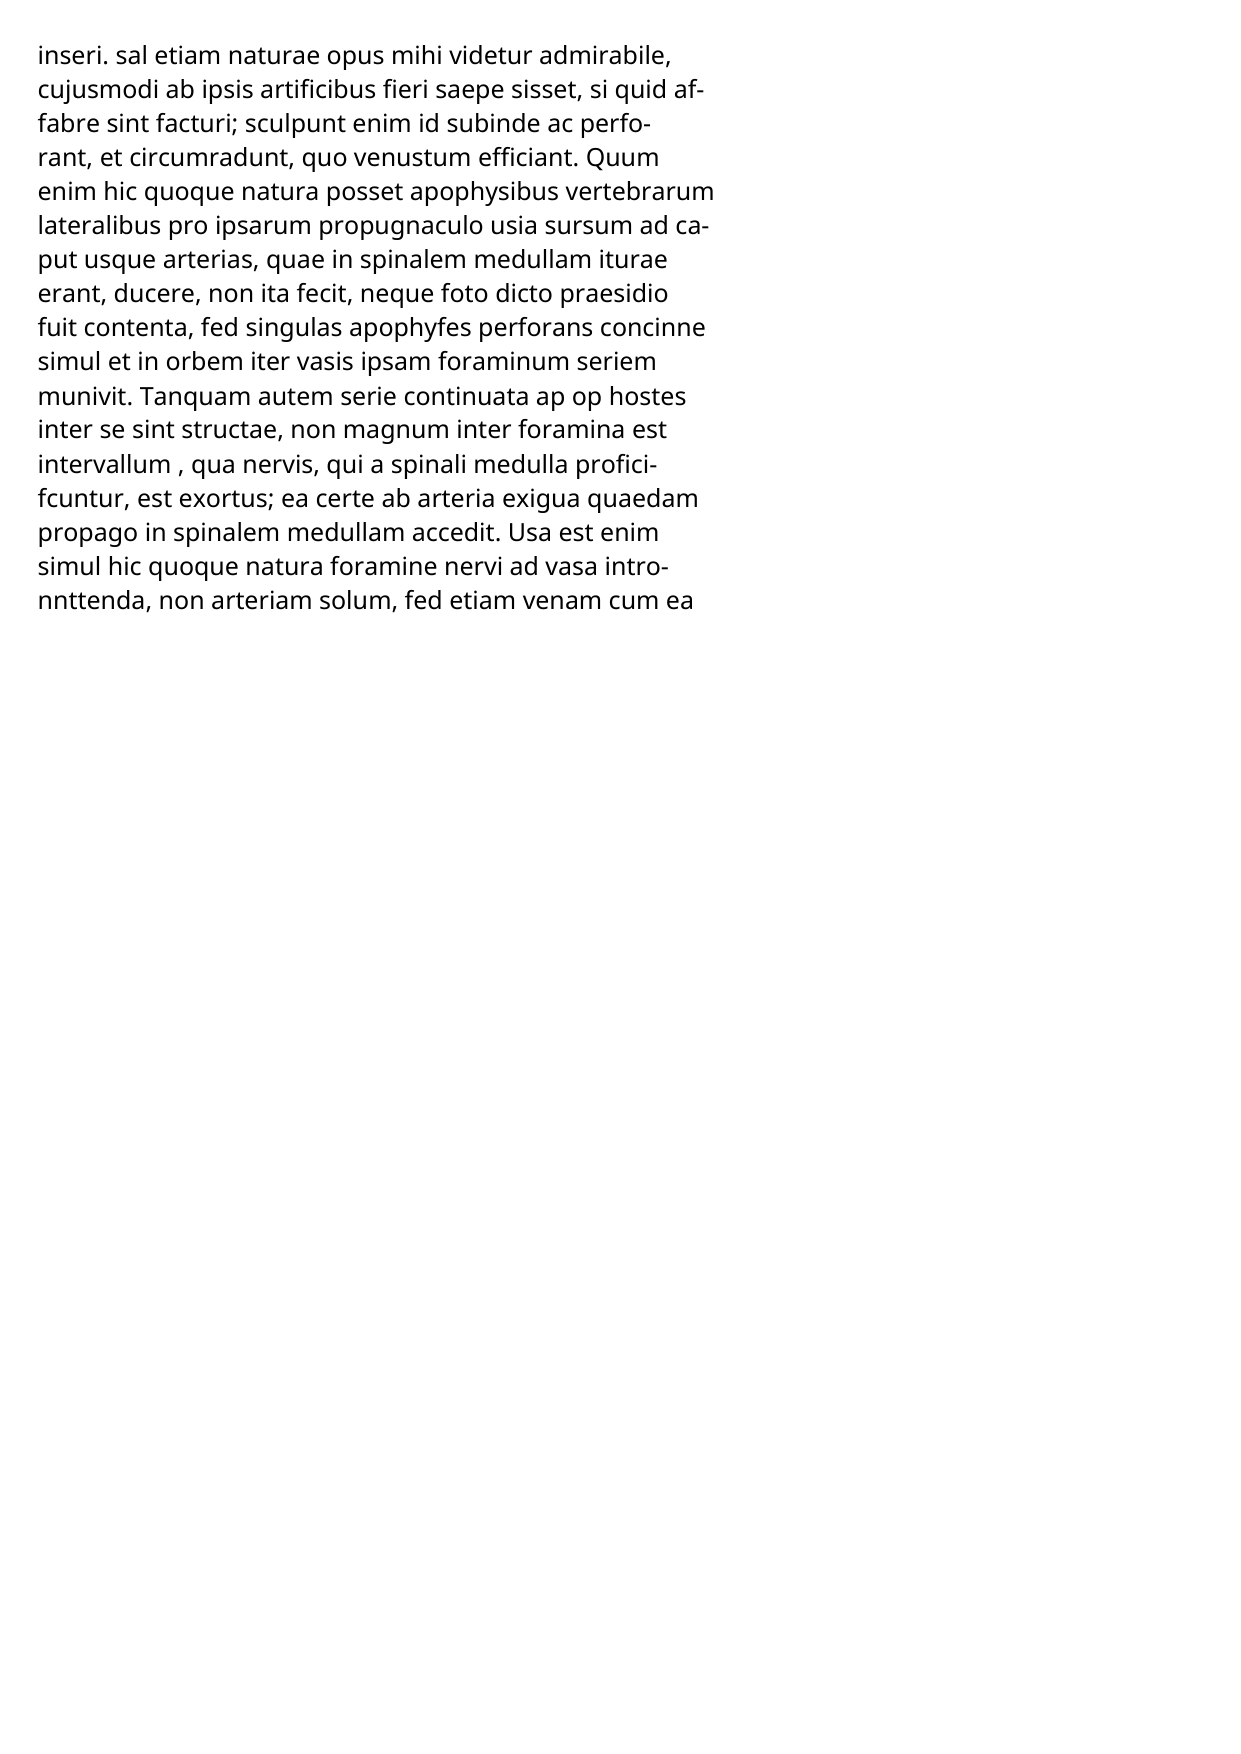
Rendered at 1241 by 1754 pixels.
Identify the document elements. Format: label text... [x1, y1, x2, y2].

text inseri. sal etiam naturae opus mihi videtur admirabile, cujusmodi ab ipsis artificibus fieri saepe sisset, si quid af- fabre sint facturi; sculpunt enim id subinde ac perfo- rant, et circumradunt, quo venustum efficiant. Quum enim hic quoque natura posset apophysibus vertebrarum lateralibus pro ipsarum propugnaculo usia sursum ad ca- put usque arterias, quae in spinalem medullam iturae erant, ducere, non ita fecit, neque foto dicto praesidio fuit contenta, fed singulas apophyfes perforans concinne simul et in orbem iter vasis ipsam foraminum seriem munivit. Tanquam autem serie continuata ap op hostes inter se sint structae, non magnum inter foramina est intervallum , qua nervis, qui a spinali medulla profici- fcuntur, est exortus; ea certe ab arteria exigua quaedam propago in spinalem medullam accedit. Usa est enim simul hic quoque natura foramine nervi ad vasa intro- nnttenda, non arteriam solum, fed etiam venam cum ea [37, 37, 1203, 617]
